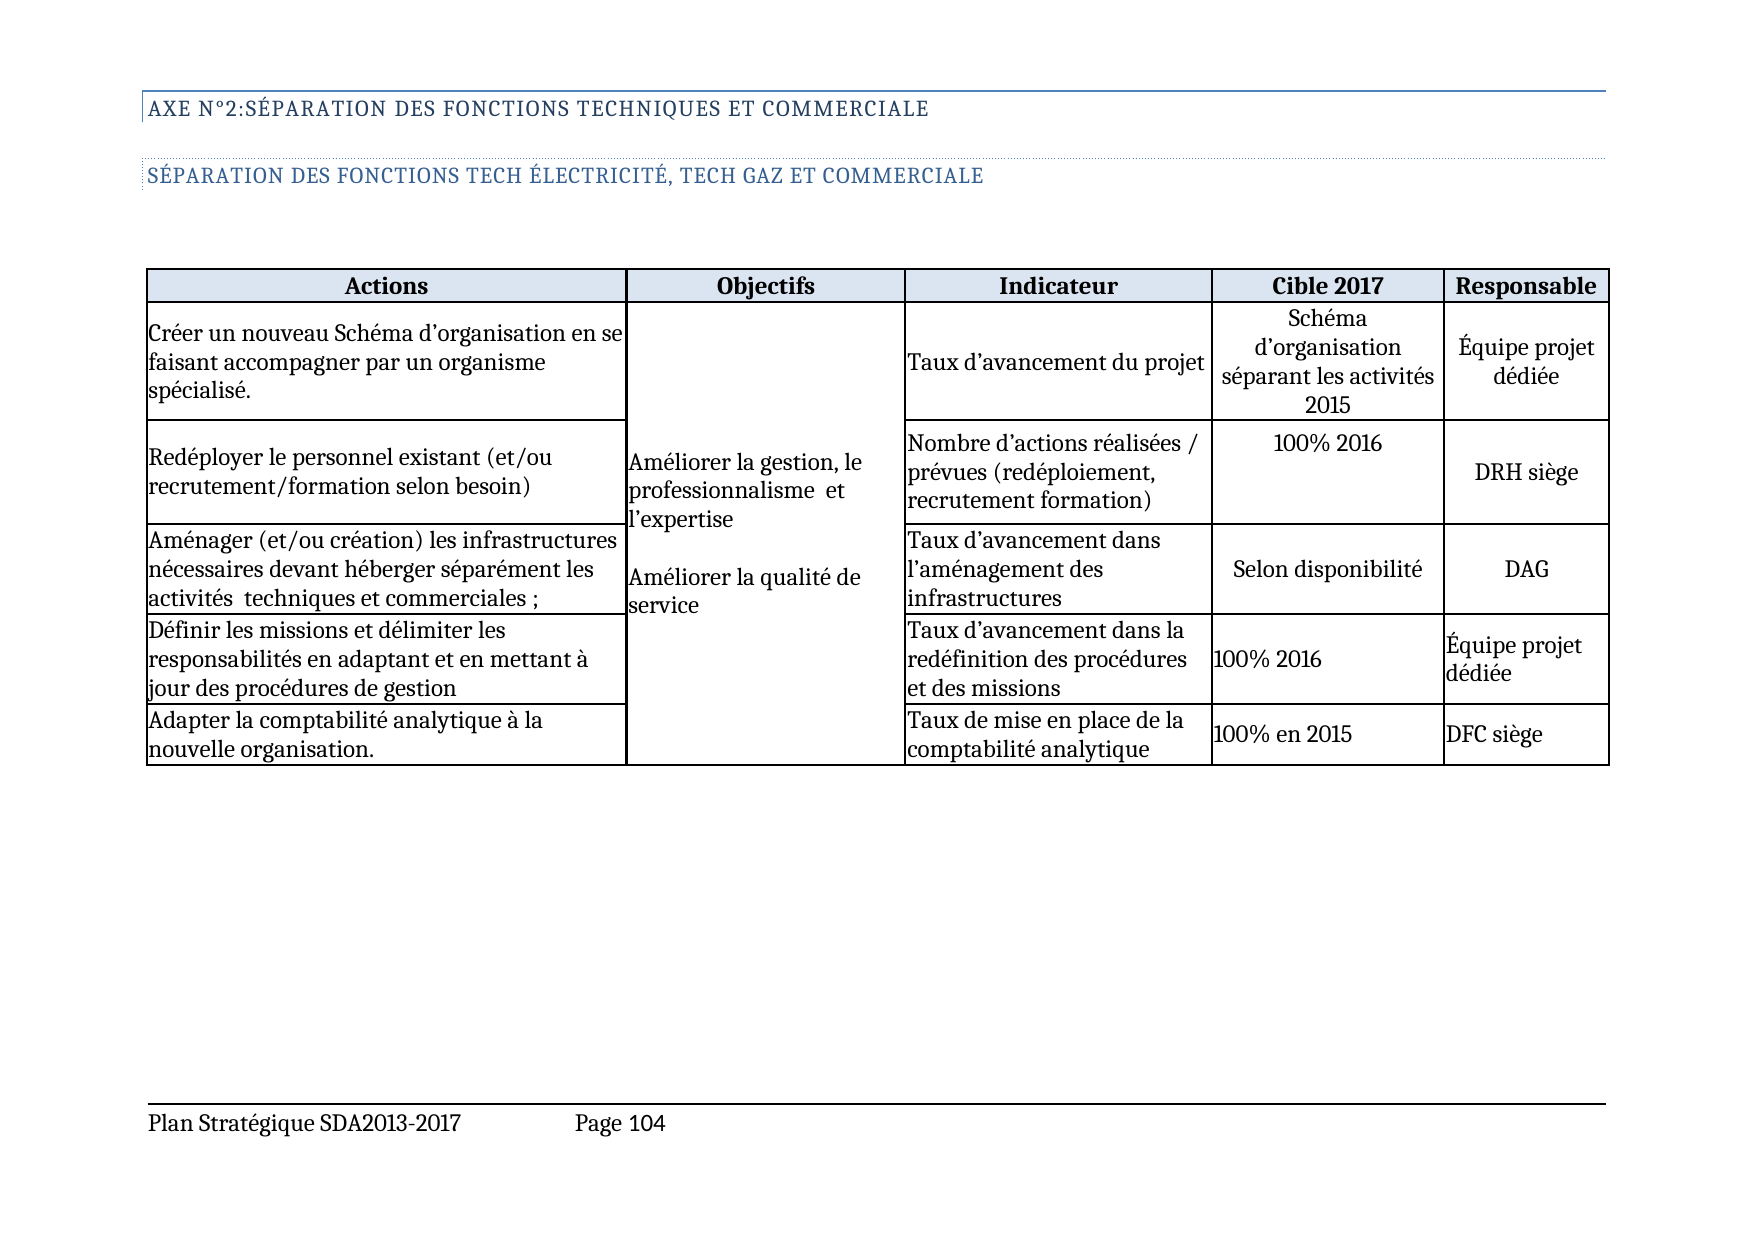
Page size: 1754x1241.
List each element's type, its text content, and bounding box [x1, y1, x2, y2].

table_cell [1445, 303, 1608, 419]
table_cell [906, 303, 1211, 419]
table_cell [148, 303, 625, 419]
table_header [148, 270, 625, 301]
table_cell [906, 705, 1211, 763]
subtitle Axe n°2:Séparation des fonctions techniques et commerciale [143, 92, 1606, 122]
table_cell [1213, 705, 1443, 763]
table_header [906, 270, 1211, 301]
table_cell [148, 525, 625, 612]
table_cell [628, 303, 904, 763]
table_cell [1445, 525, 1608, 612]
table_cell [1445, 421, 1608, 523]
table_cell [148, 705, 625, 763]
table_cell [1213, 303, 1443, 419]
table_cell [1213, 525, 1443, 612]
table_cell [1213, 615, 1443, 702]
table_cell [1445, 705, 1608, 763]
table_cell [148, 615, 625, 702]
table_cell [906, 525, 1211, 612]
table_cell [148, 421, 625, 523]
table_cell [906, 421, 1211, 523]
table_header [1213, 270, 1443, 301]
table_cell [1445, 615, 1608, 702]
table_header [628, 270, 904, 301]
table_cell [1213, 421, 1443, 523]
subtitle Séparation des fonctions tech électricité, tech gaz et commerciale [142, 158, 1606, 190]
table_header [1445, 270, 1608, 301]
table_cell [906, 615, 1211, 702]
